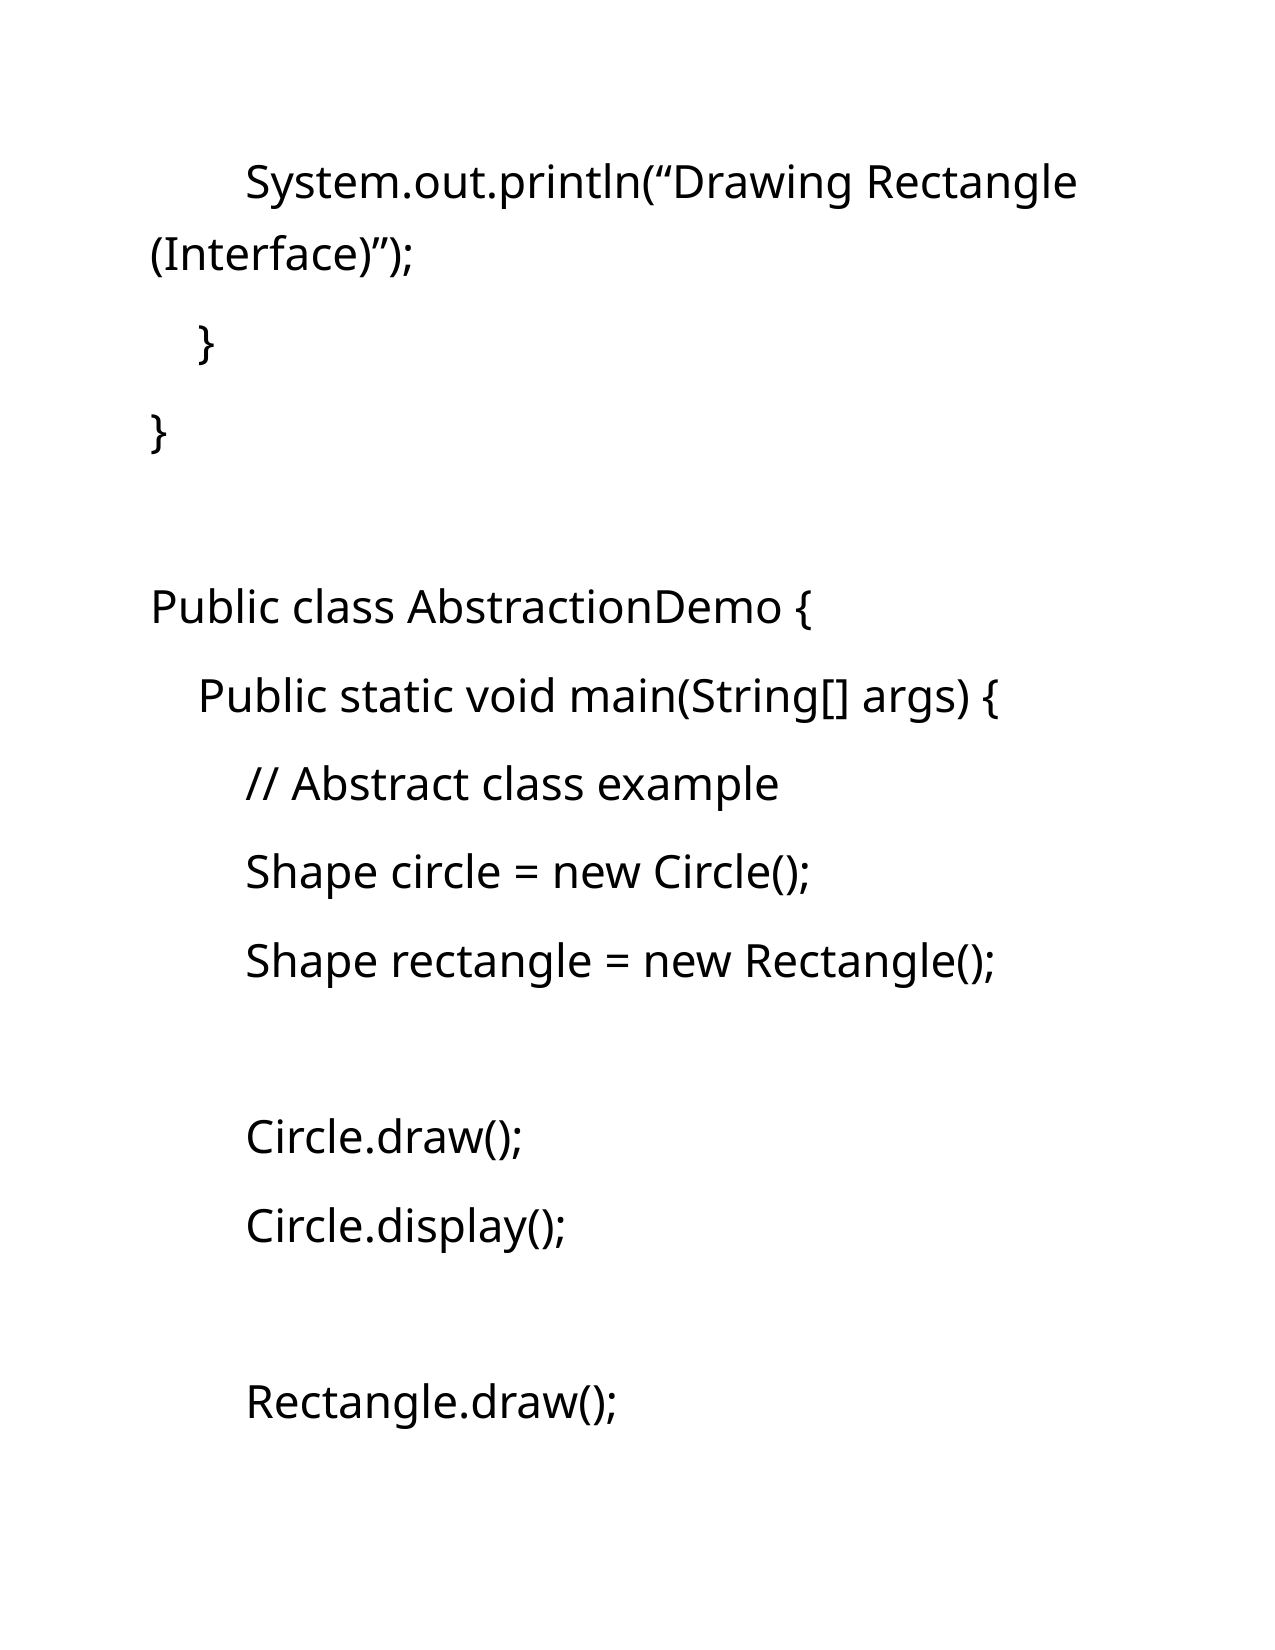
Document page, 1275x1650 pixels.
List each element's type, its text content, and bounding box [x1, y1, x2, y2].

text Circle.display(); [150, 1193, 1125, 1256]
text Shape circle = new Circle(); [150, 840, 1125, 902]
text Public class AbstractionDemo { [150, 575, 1125, 637]
text } [150, 398, 1125, 461]
text Shape rectangle = new Rectangle(); [150, 928, 1125, 991]
text System.out.println(“Drawing Rectangle (Interface)”); [150, 150, 1125, 284]
text } [150, 310, 1125, 372]
text Rectangle.draw(); [150, 1370, 1125, 1432]
text // Abstract class example [150, 752, 1125, 814]
text Circle.draw(); [150, 1105, 1125, 1167]
text Public static void main(String[] args) { [150, 663, 1125, 726]
